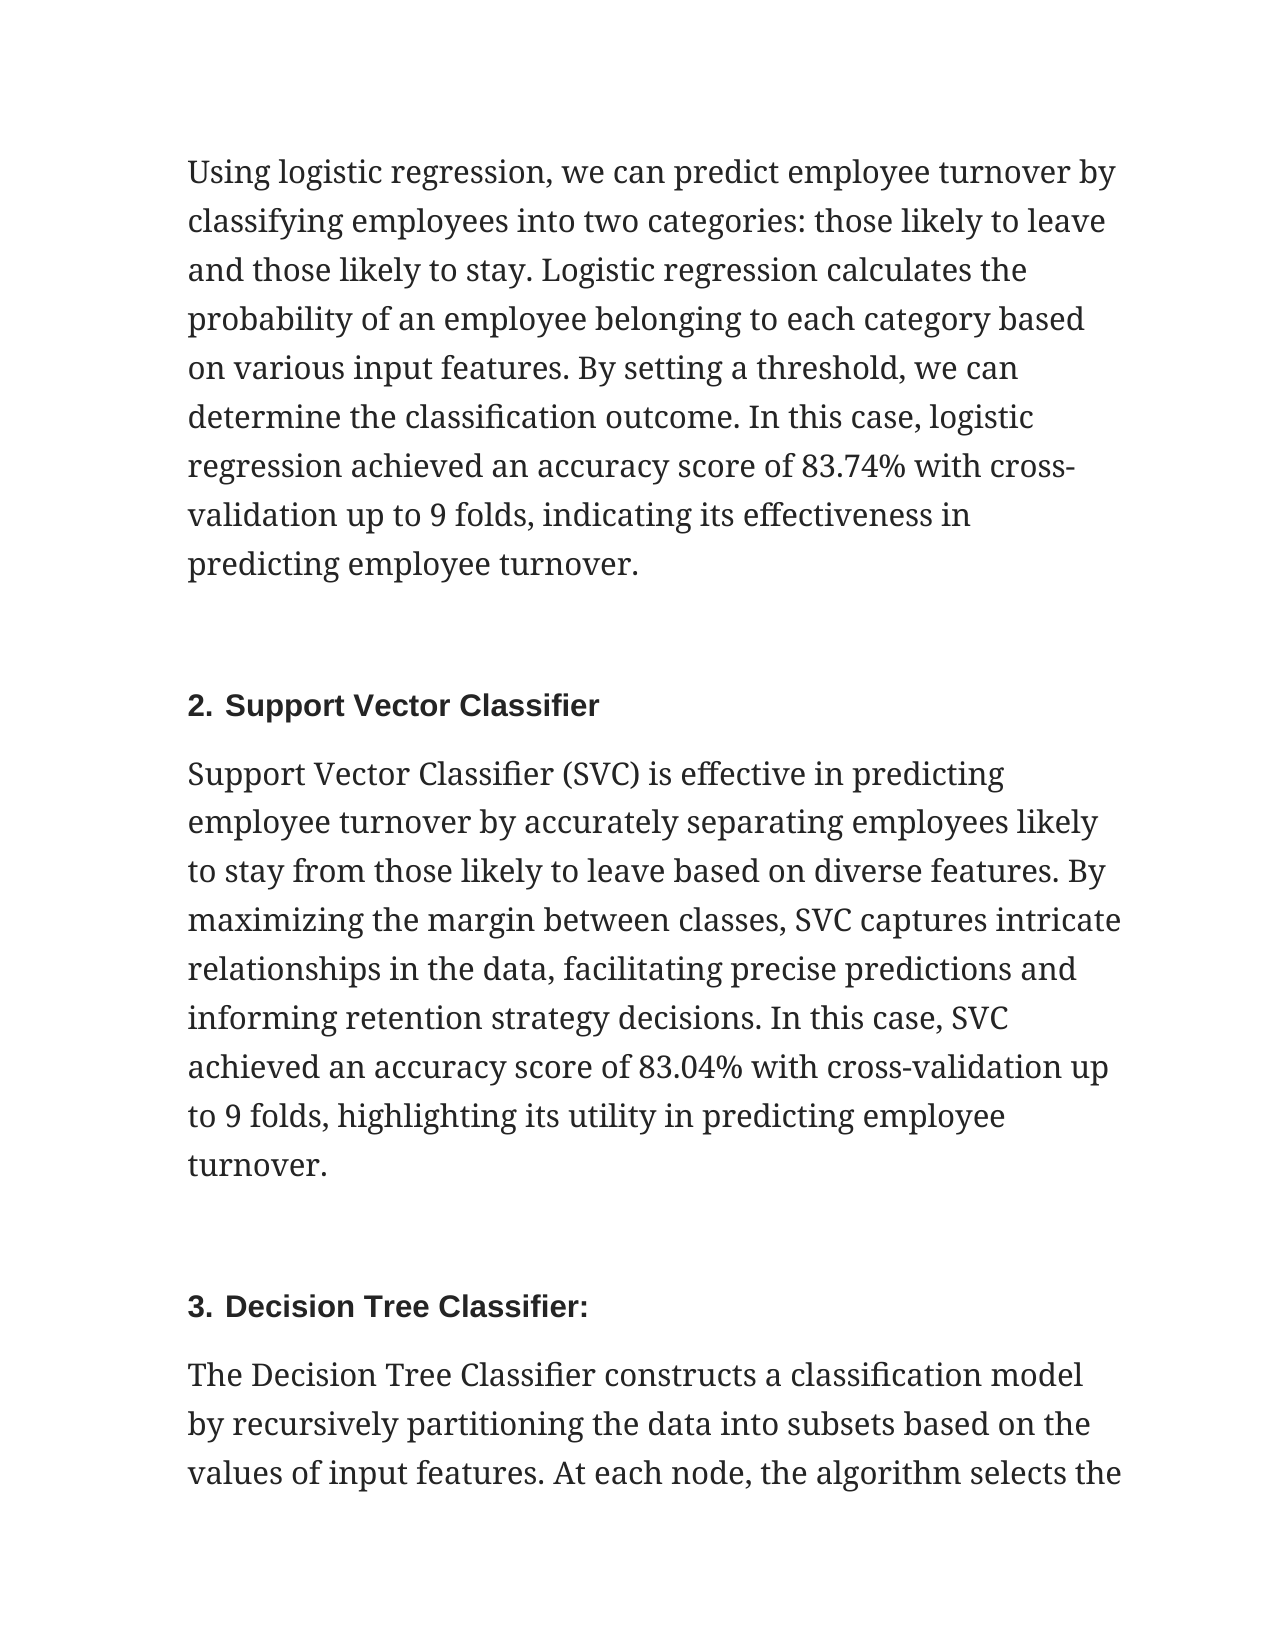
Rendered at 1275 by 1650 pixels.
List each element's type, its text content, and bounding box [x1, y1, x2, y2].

list Support Vector Classifier [187, 687, 1125, 723]
text Using logistic regression, we can predict employee turnover by classifying employees into two categories: those likely to leave and those likely to stay. Logistic regression calculates the probability of an employee belonging to each category based on various input features. By setting a threshold, we can determine the classification outcome. In this case, logistic regression achieved an accuracy score of 83.74% with cross-validation up to 9 folds, indicating its effectiveness in predicting employee turnover. [187, 150, 1125, 584]
text Support Vector Classifier (SVC) is effective in predicting employee turnover by accurately separating employees likely to stay from those likely to leave based on diverse features. By maximizing the margin between classes, SVC captures intricate relationships in the data, facilitating precise predictions and informing retention strategy decisions. In this case, SVC achieved an accuracy score of 83.04% with cross-validation up to 9 folds, highlighting its utility in predicting employee turnover. [187, 751, 1125, 1186]
list Decision Tree Classifier: [187, 1288, 1125, 1324]
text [187, 1353, 1125, 1493]
